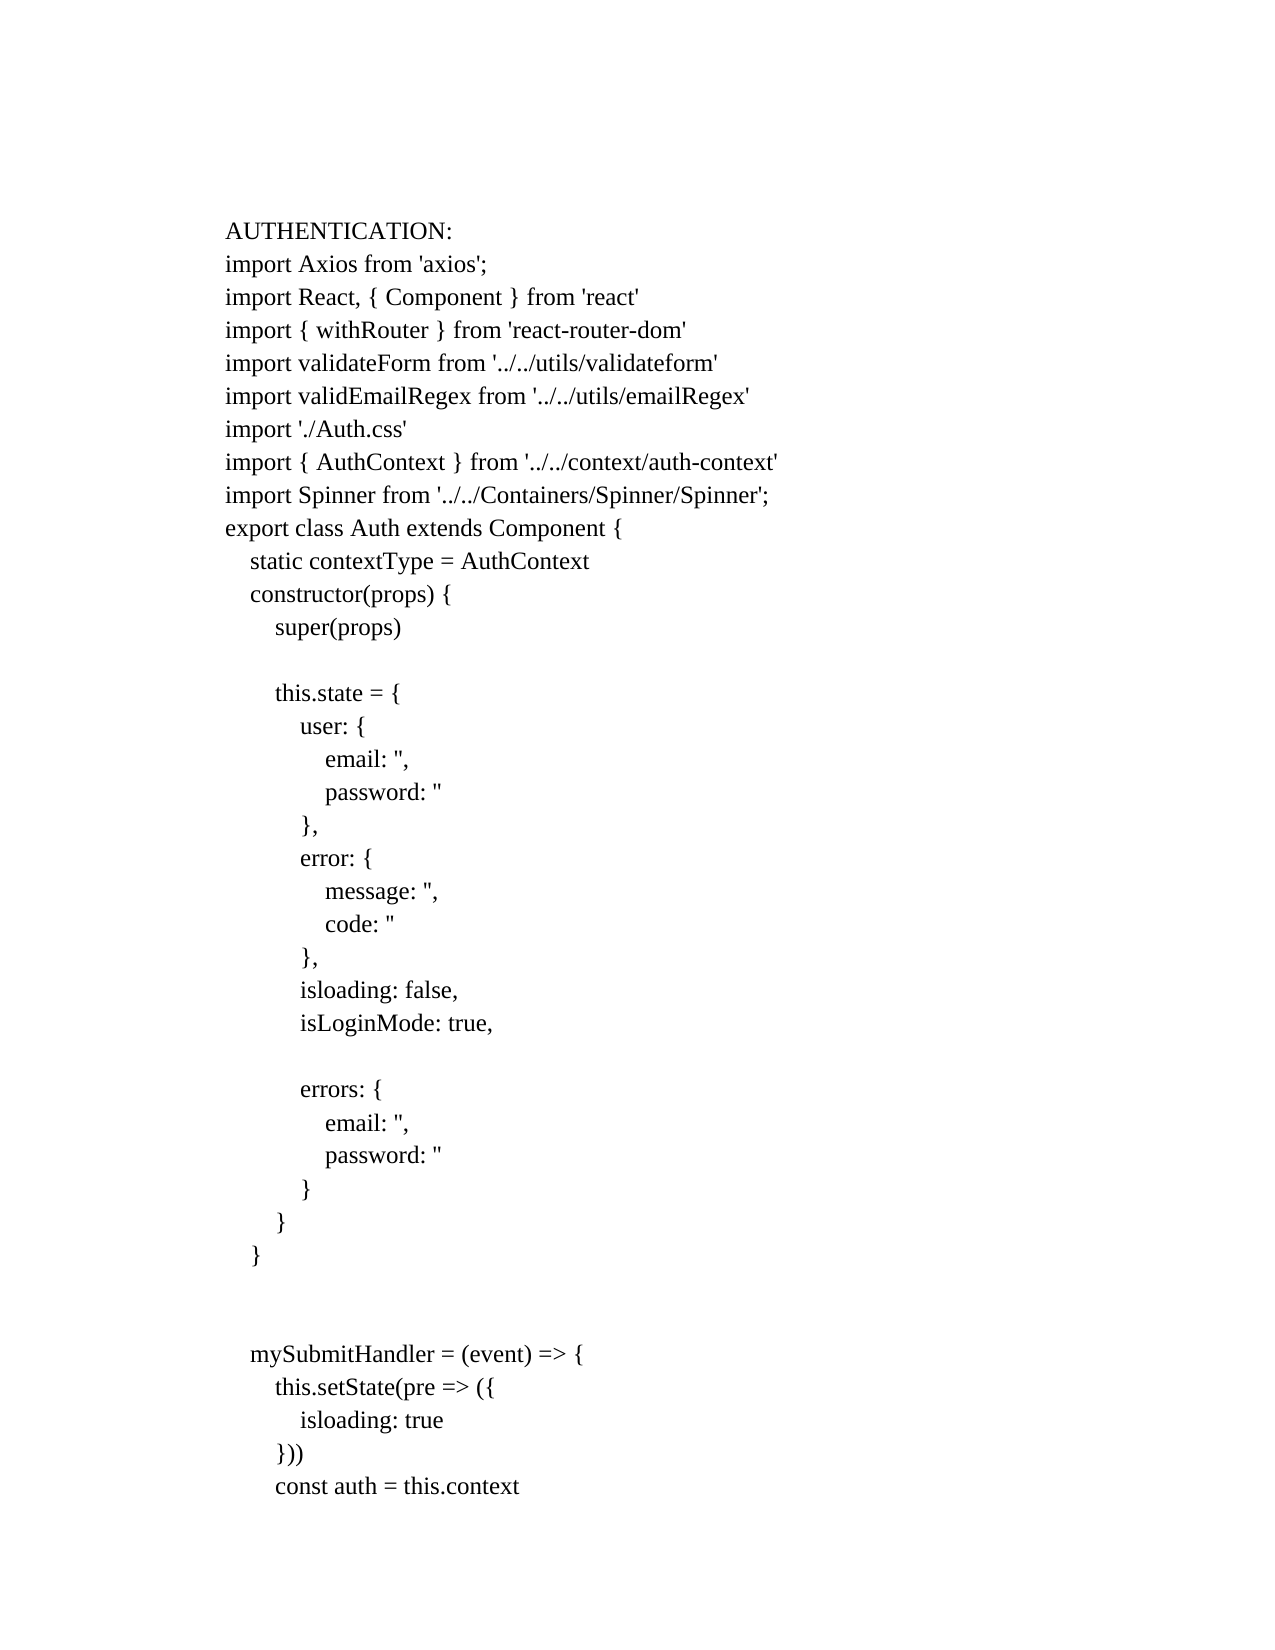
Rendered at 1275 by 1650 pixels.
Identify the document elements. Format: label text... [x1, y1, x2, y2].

list import React, { Component } from 'react' [225, 282, 1125, 311]
list password: '' [225, 1141, 1125, 1169]
list password: '' [225, 777, 1125, 806]
list }, [225, 810, 1125, 839]
list }, [225, 942, 1125, 971]
list super(props) [225, 612, 1125, 641]
list const auth = this.context [225, 1471, 1125, 1499]
list this.state = { [225, 678, 1125, 707]
list AUTHENTICATION: [225, 216, 1125, 245]
list this.setState(pre => ({ [225, 1372, 1125, 1401]
list isloading: true [225, 1405, 1125, 1433]
list isLoginMode: true, [225, 1008, 1125, 1037]
list code: '' [225, 909, 1125, 938]
list constructor(props) { [225, 579, 1125, 608]
list email: '', [225, 1108, 1125, 1136]
list mySubmitHandler = (event) => { [225, 1339, 1125, 1367]
list import Spinner from '../../Containers/Spinner/Spinner'; [225, 480, 1125, 509]
list user: { [225, 711, 1125, 740]
list static contextType = AuthContext [225, 546, 1125, 575]
list import validateForm from '../../utils/validateform' [225, 348, 1125, 377]
list errors: { [225, 1074, 1125, 1103]
list export class Auth extends Component { [225, 513, 1125, 542]
list import { AuthContext } from '../../context/auth-context' [225, 447, 1125, 476]
list import './Auth.css' [225, 414, 1125, 443]
list } [225, 1240, 1125, 1268]
list import validEmailRegex from '../../utils/emailRegex' [225, 381, 1125, 410]
list import { withRouter } from 'react-router-dom' [225, 315, 1125, 344]
list message: '', [225, 876, 1125, 905]
list error: { [225, 843, 1125, 872]
list isloading: false, [225, 976, 1125, 1004]
list })) [225, 1438, 1125, 1467]
list } [225, 1207, 1125, 1235]
list email: '', [225, 744, 1125, 773]
list } [225, 1174, 1125, 1202]
list import Axios from 'axios'; [225, 249, 1125, 278]
